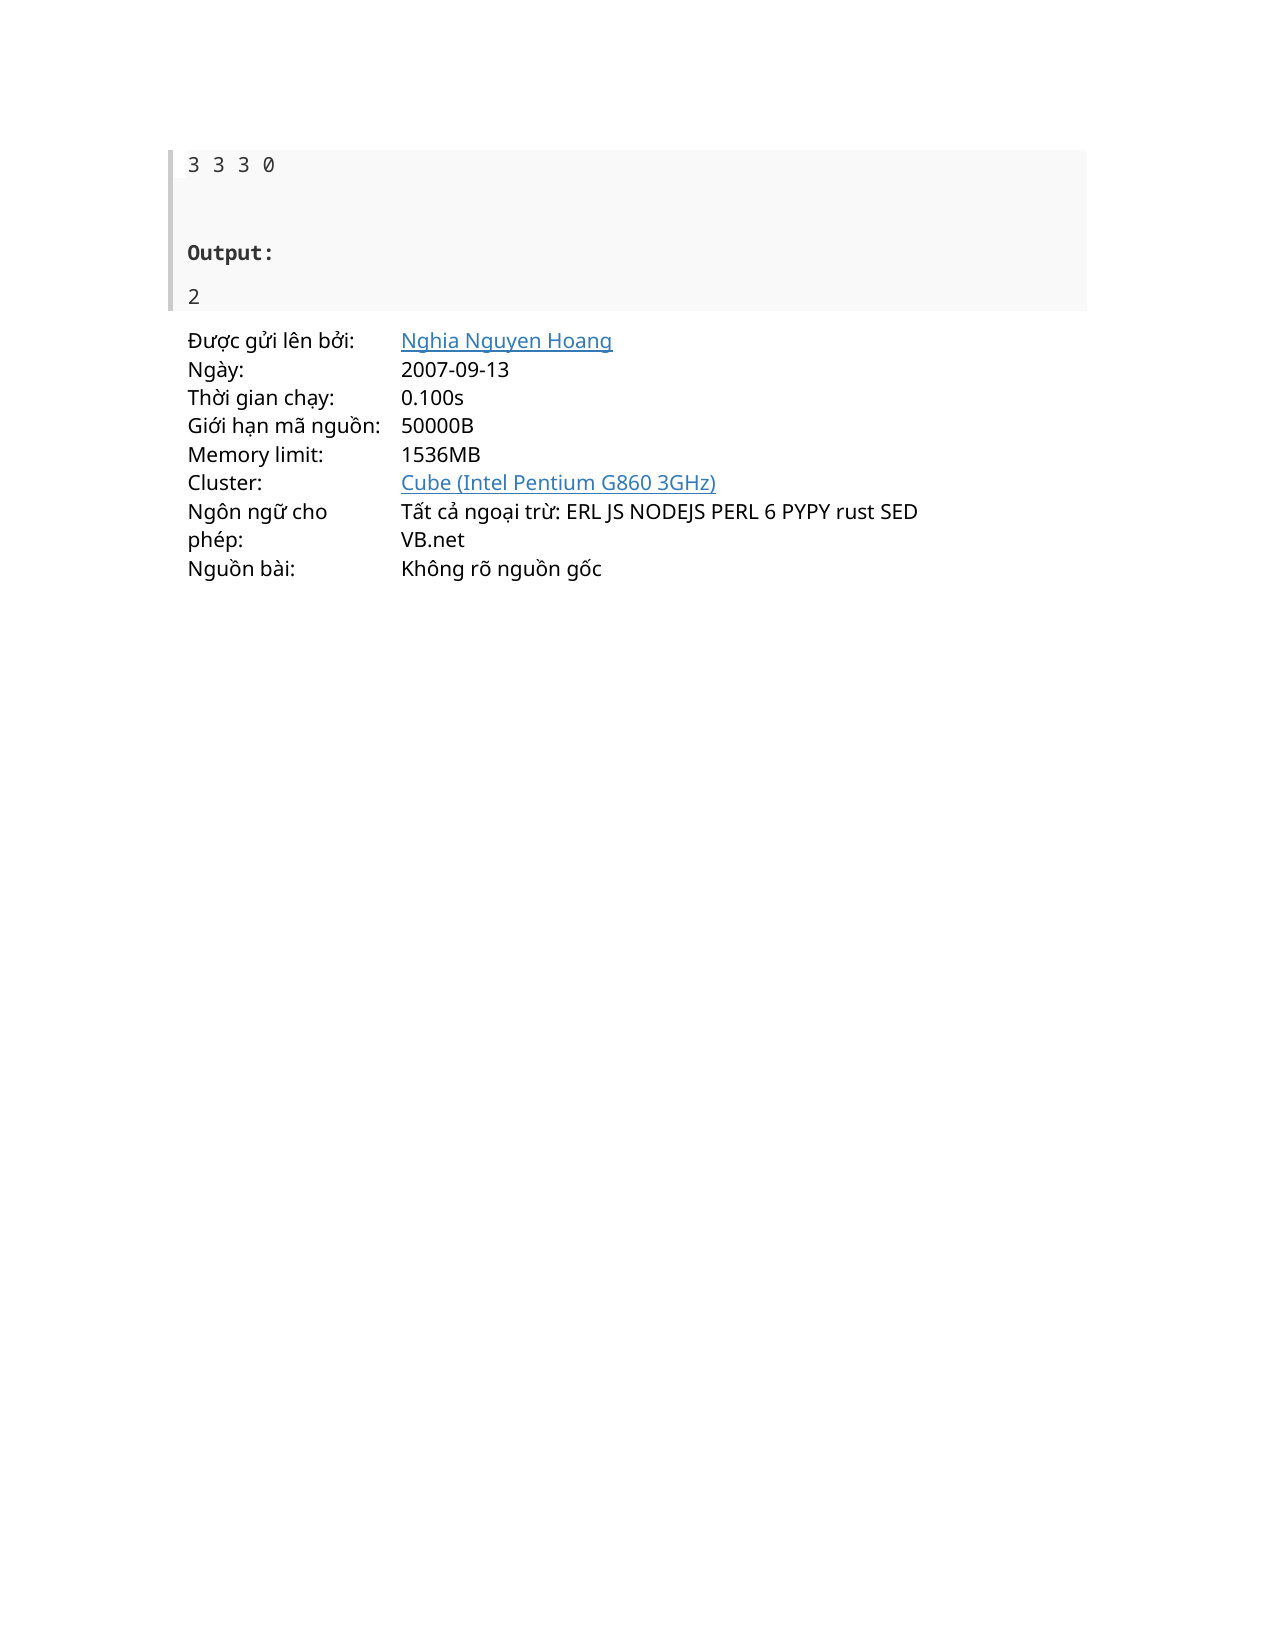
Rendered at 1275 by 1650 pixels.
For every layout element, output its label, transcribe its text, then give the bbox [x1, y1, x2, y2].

table_cell Thời gian chạy: [188, 383, 401, 412]
table_cell 50000B [401, 412, 998, 440]
table_cell Cube (Intel Pentium G860 3GHz) [401, 469, 998, 497]
text 3 3 3 0 [187, 150, 1087, 178]
table_cell Tất cả ngoại trừ: ERL JS NODEJS PERL 6 PYPY rust SED VB.net [401, 497, 998, 554]
text 2 [173, 282, 1087, 311]
table_cell Nguồn bài: [188, 554, 401, 582]
table_header Nghia Nguyen Hoang [401, 326, 998, 355]
table_cell Cluster: [188, 469, 401, 497]
table_cell Ngày: [188, 355, 401, 383]
table_cell 0.100s [401, 383, 998, 412]
table_cell Ngôn ngữ cho phép: [188, 497, 401, 554]
table_header Được gửi lên bởi: [188, 326, 401, 355]
table_cell 2007-09-13 [401, 355, 998, 383]
table_cell Memory limit: [188, 440, 401, 468]
text Output: [173, 238, 1087, 267]
table_cell Không rõ nguồn gốc [401, 554, 998, 582]
table_cell 1536MB [401, 440, 998, 468]
table_cell Giới hạn mã nguồn: [188, 412, 401, 440]
